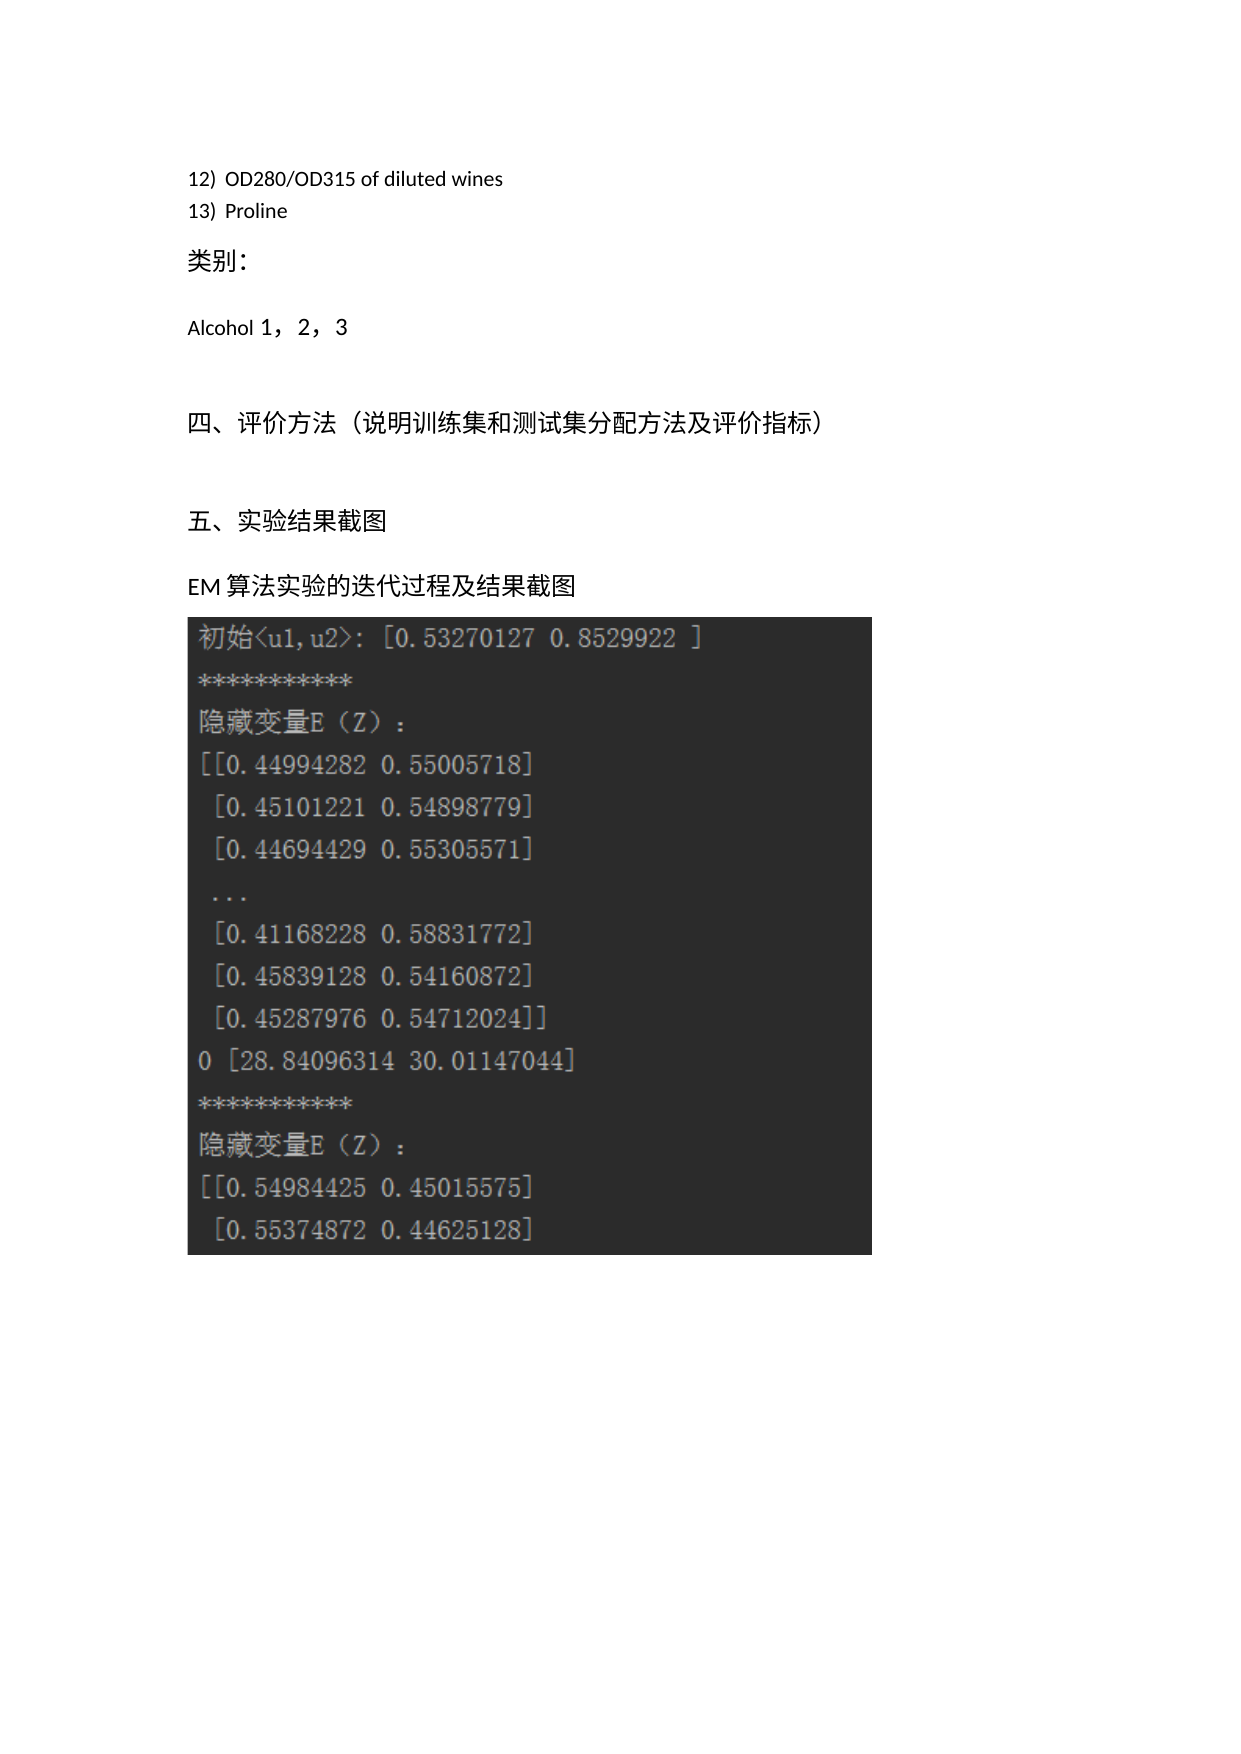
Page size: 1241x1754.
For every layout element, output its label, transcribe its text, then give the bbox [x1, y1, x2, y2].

list 实验结果截图 [187, 487, 1053, 552]
text 类别： [187, 227, 1053, 292]
text Alcohol 1，2，3 [187, 292, 1053, 357]
list Proline [187, 194, 1053, 227]
picture [187, 617, 872, 1255]
list OD280/OD315 of diluted wines [187, 162, 1053, 194]
list 评价方法（说明训练集和测试集分配方法及评价指标） [187, 389, 1053, 454]
text EM算法实验的迭代过程及结果截图 [187, 552, 1053, 617]
